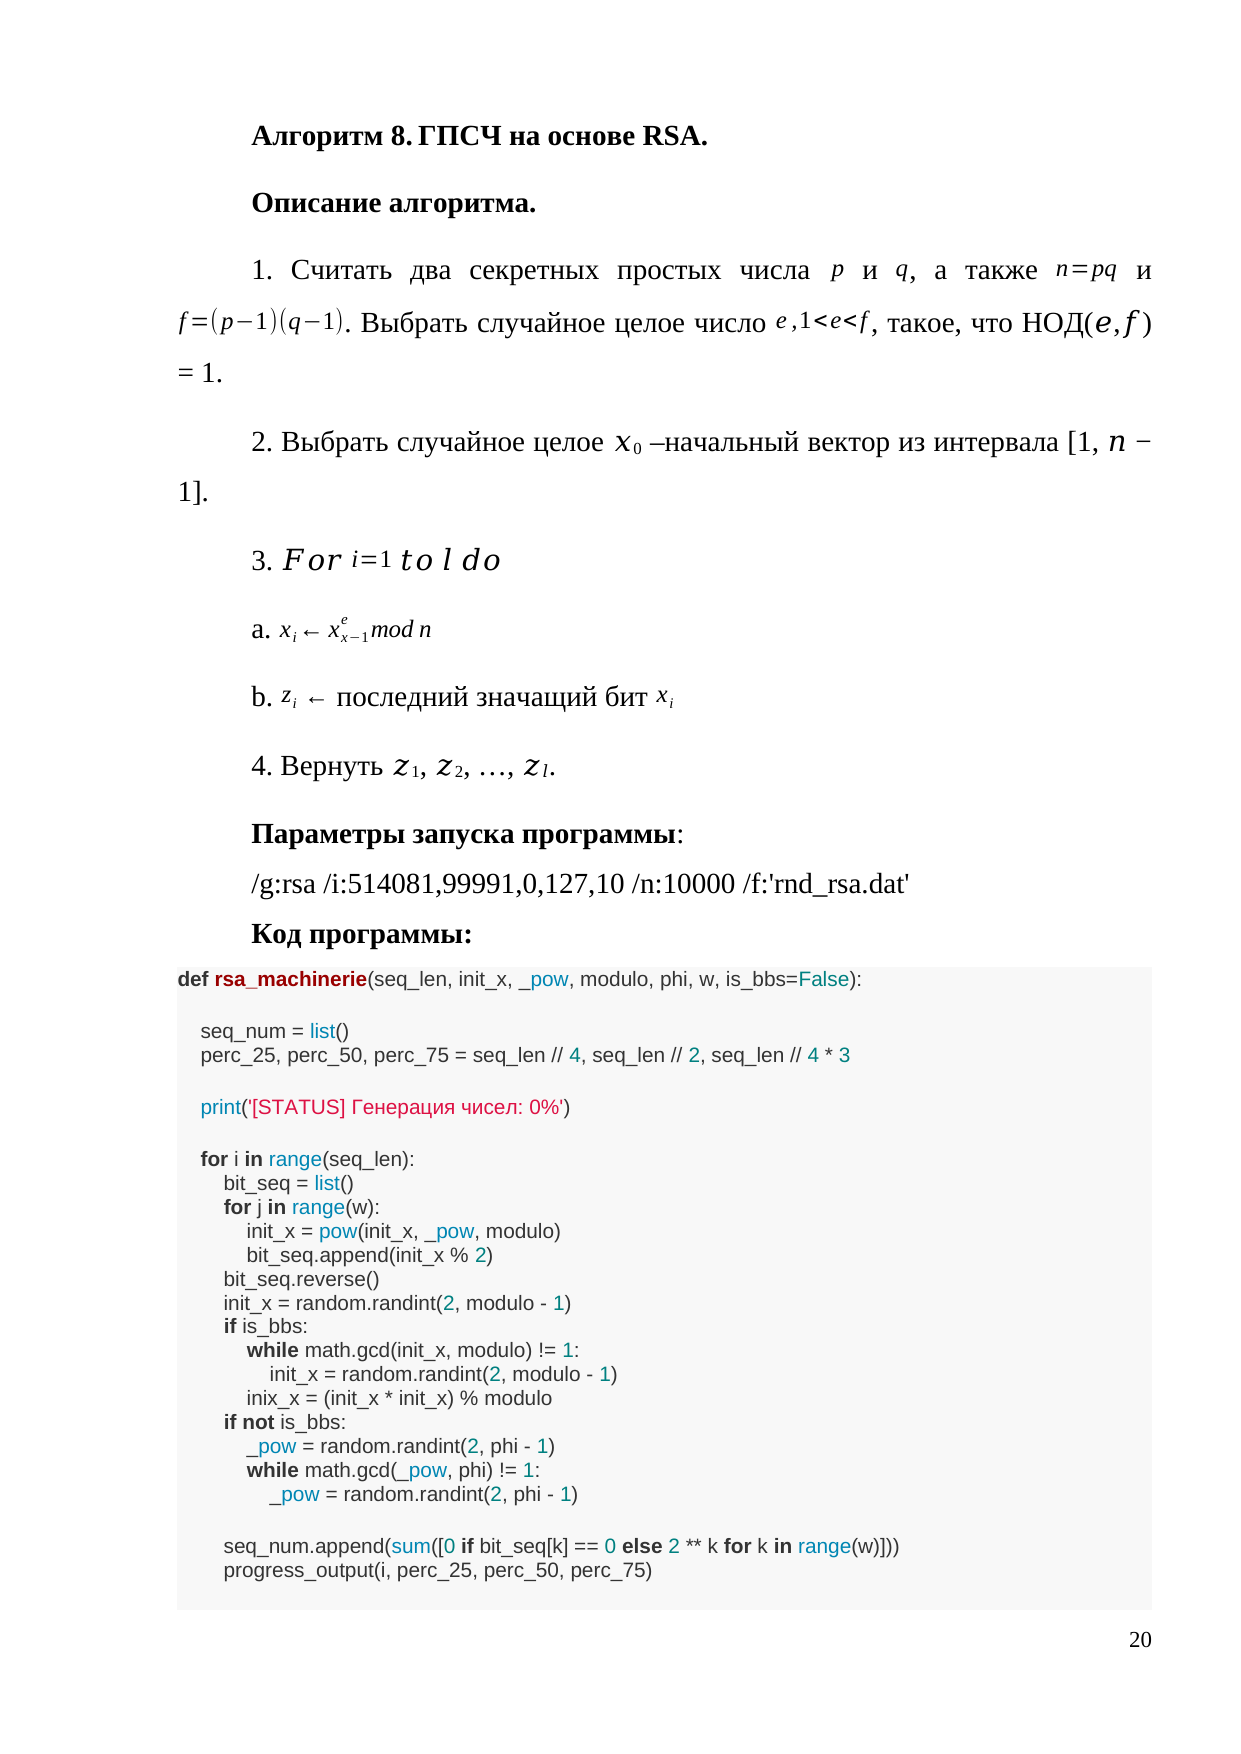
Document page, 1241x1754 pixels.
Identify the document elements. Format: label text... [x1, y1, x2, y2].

text init_x = random.randint(2, modulo - 1) [177, 1290, 1152, 1314]
text init_x = random.randint(2, modulo - 1) [177, 1362, 1152, 1386]
text Описание алгоритма. [177, 185, 1152, 219]
text _pow = random.randint(2, phi - 1) [177, 1434, 1152, 1458]
text init_x = pow(init_x, _pow, modulo) [177, 1218, 1152, 1242]
text for i in range(seq_len): [177, 1147, 1152, 1171]
text 4. Вернуть 𝑧1, 𝑧2, …, 𝑧𝑙. [177, 746, 1152, 782]
text seq_num.append(sum([0 if bit_seq[k] == 0 else 2 ** k for k in range(w)])) [177, 1534, 1152, 1558]
text bit_seq.reverse() [177, 1266, 1152, 1290]
text if not is_bbs: [177, 1410, 1152, 1434]
text while math.gcd(init_x, modulo) != 1: [177, 1338, 1152, 1362]
text perc_25, perc_50, perc_75 = seq_len // 4, seq_len // 2, seq_len // 4 * 3 [177, 1043, 1152, 1067]
text def rsa_machinerie(seq_len, init_x, _pow, modulo, phi, w, is_bbs=False): [177, 967, 1152, 991]
text Параметры запуска программы: [177, 816, 1152, 849]
text while math.gcd(_pow, phi) != 1: [177, 1458, 1152, 1482]
text Алгоритм 8. ГПСЧ на основе RSA. [177, 118, 1152, 152]
text a. [177, 611, 1152, 646]
text 1. Считать два секретных простых числа и , а также и . Выбрать случайное целое число , такое, что НОД(𝑒,𝑓) = 1. [177, 252, 1152, 389]
text b. последний значащий бит [177, 679, 1152, 713]
text progress_output(i, perc_25, perc_50, perc_75) [177, 1558, 1152, 1582]
text bit_seq = list() [177, 1171, 1152, 1194]
text Код программы: [177, 916, 1152, 950]
text for j in range(w): [177, 1194, 1152, 1218]
text inix_x = (init_x * init_x) % modulo [177, 1386, 1152, 1410]
text if is_bbs: [177, 1314, 1152, 1338]
text print('[STATUS] Генерация чисел: 0%') [177, 1095, 1152, 1119]
text _pow = random.randint(2, phi - 1) [177, 1482, 1152, 1506]
text /g:rsa /i:514081,99991,0,127,10 /n:10000 /f:'rnd_rsa.dat' [177, 866, 1152, 900]
text seq_num = list() [177, 1019, 1152, 1043]
text 3. 𝐹𝑜𝑟 𝑡𝑜 𝑙 𝑑𝑜 [177, 542, 1152, 577]
text bit_seq.append(init_x % 2) [177, 1242, 1152, 1266]
text 2. Выбрать случайное целое 𝑥0 –начальный вектор из интервала [1, 𝑛 − 1]. [177, 423, 1152, 508]
